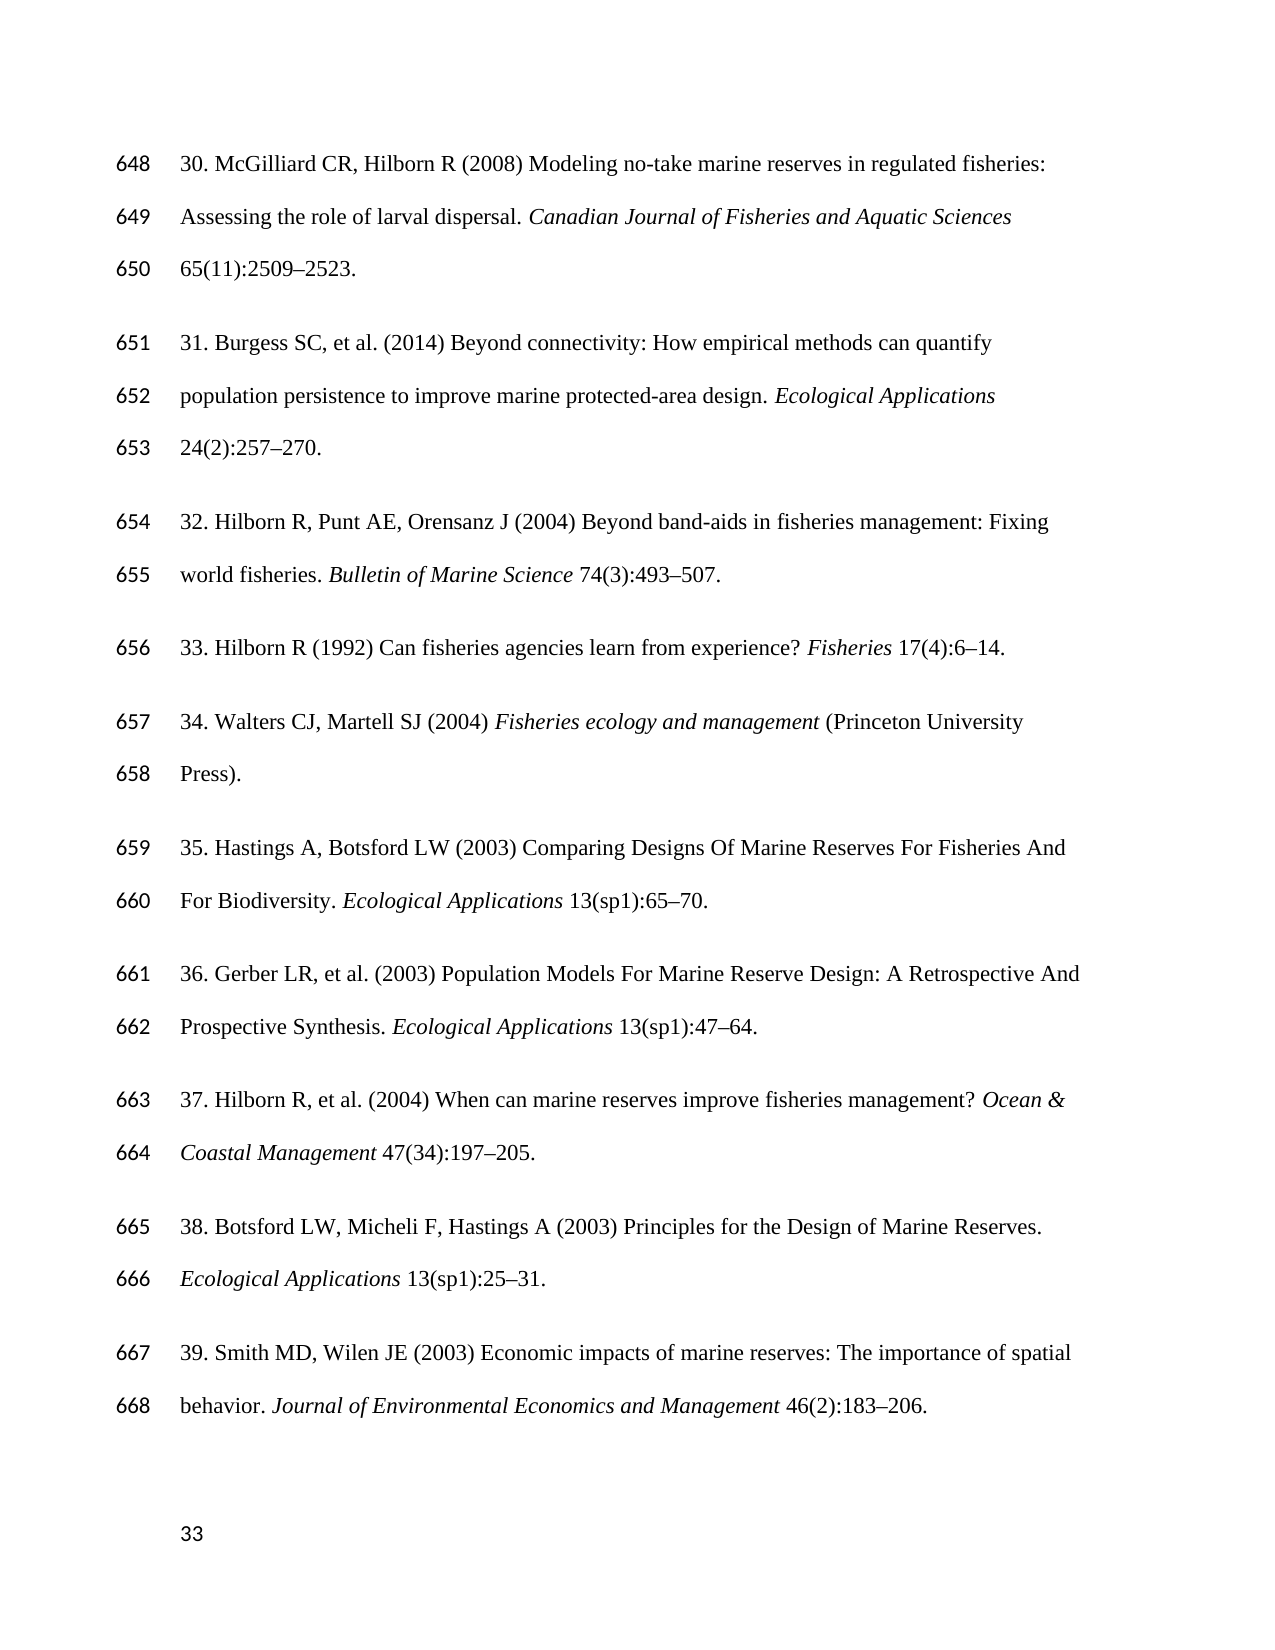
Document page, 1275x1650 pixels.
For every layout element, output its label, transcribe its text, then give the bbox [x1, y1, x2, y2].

text 37. Hilborn R, et al. (2004) When can marine reserves improve fisheries management? Ocean & Coastal Management 47(34):197–205. [180, 1086, 1087, 1166]
text 32. Hilborn R, Punt AE, Orensanz J (2004) Beyond band-aids in fisheries management: Fixing world fisheries. Bulletin of Marine Science 74(3):493–507. [180, 508, 1087, 587]
text 33. Hilborn R (1992) Can fisheries agencies learn from experience? Fisheries 17(4):6–14. [180, 634, 1087, 661]
text 38. Botsford LW, Micheli F, Hastings A (2003) Principles for the Design of Marine Reserves. Ecological Applications 13(sp1):25–31. [180, 1213, 1087, 1292]
text 30. McGilliard CR, Hilborn R (2008) Modeling no-take marine reserves in regulated fisheries: Assessing the role of larval dispersal. Canadian Journal of Fisheries and Aquatic Sciences 65(11):2509–2523. [180, 150, 1087, 282]
text 34. Walters CJ, Martell SJ (2004) Fisheries ecology and management (Princeton University Press). [180, 708, 1087, 787]
text 36. Gerber LR, et al. (2003) Population Models For Marine Reserve Design: A Retrospective And Prospective Synthesis. Ecological Applications 13(sp1):47–64. [180, 960, 1087, 1039]
text 31. Burgess SC, et al. (2014) Beyond connectivity: How empirical methods can quantify population persistence to improve marine protected-area design. Ecological Applications 24(2):257–270. [180, 329, 1087, 461]
text 39. Smith MD, Wilen JE (2003) Economic impacts of marine reserves: The importance of spatial behavior. Journal of Environmental Economics and Management 46(2):183–206. [180, 1339, 1087, 1418]
text 35. Hastings A, Botsford LW (2003) Comparing Designs Of Marine Reserves For Fisheries And For Biodiversity. Ecological Applications 13(sp1):65–70. [180, 834, 1087, 913]
